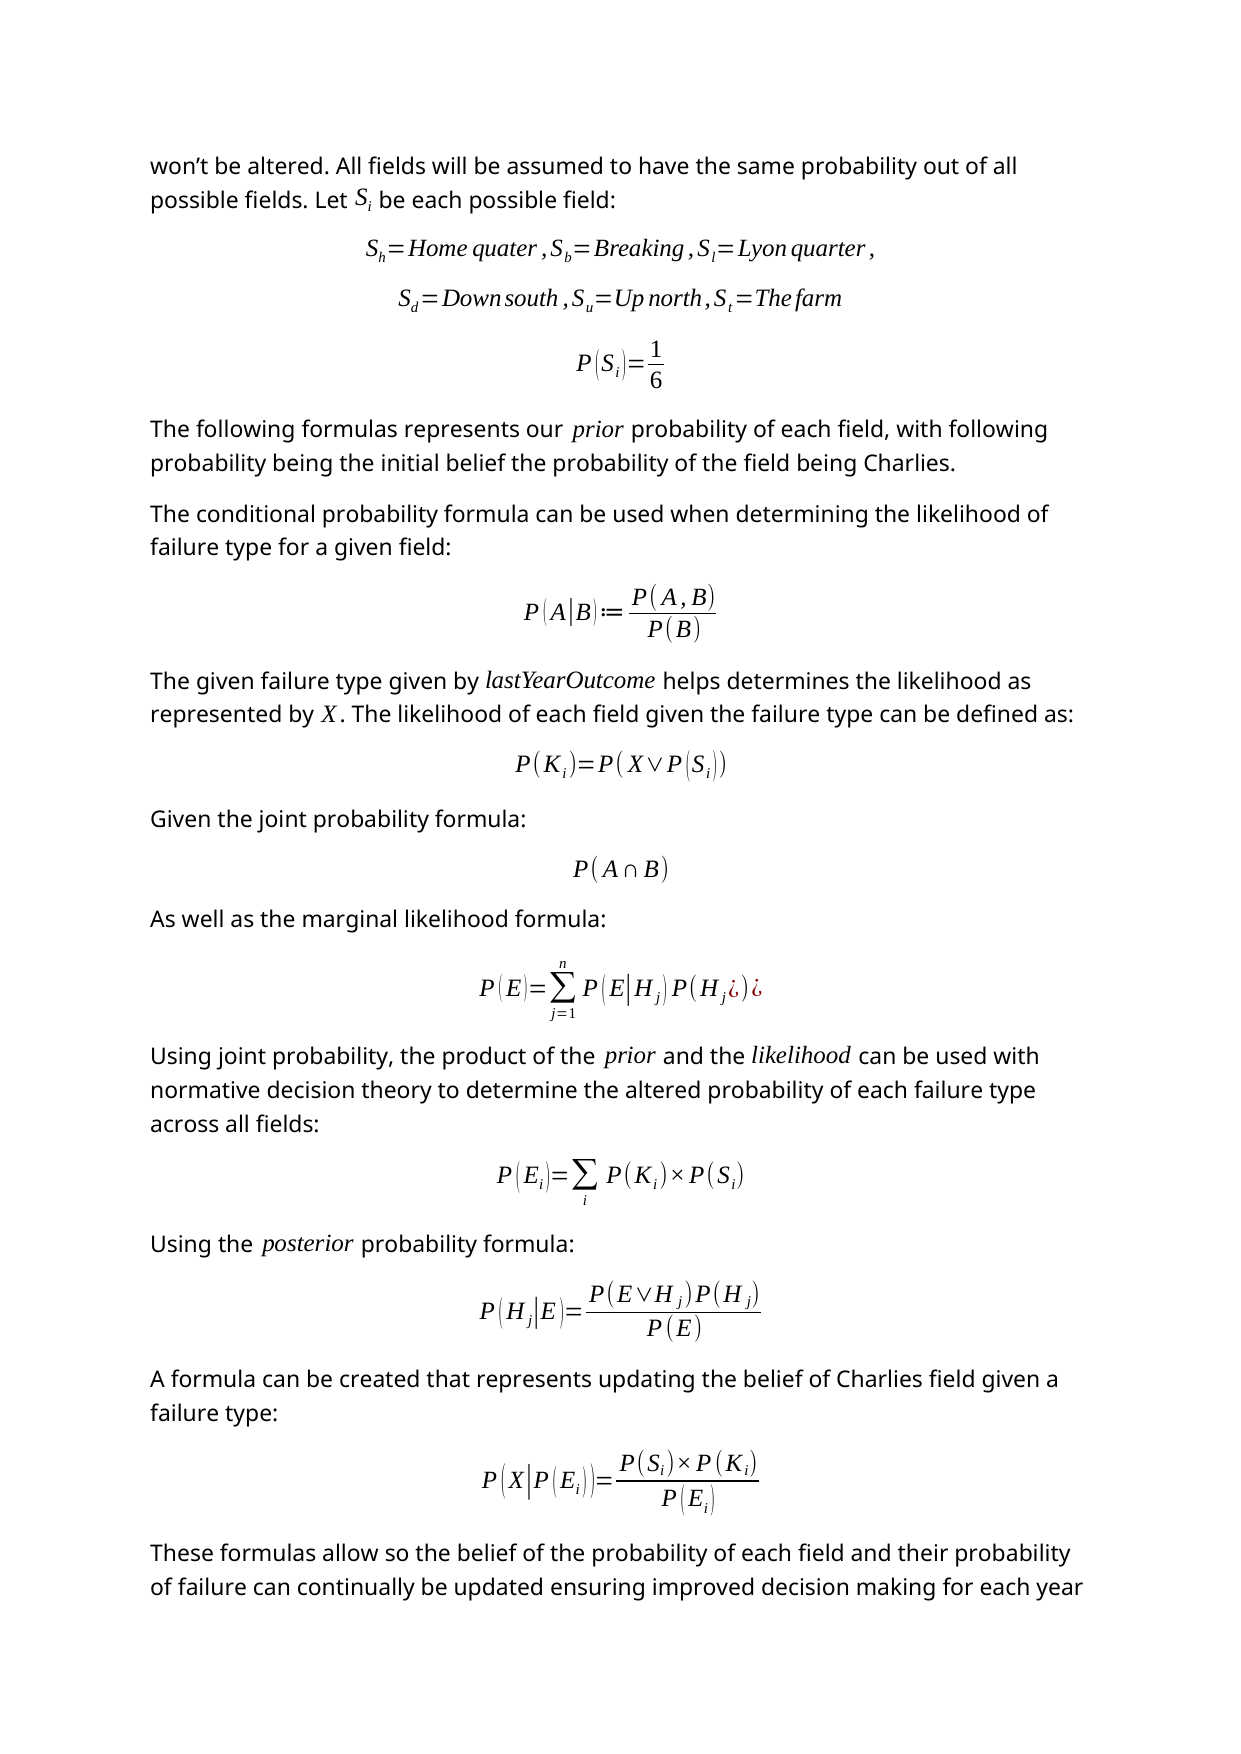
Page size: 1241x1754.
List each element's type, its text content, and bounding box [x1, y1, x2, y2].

text Using the probability formula: [150, 1228, 1090, 1259]
text As well as the marginal likelihood formula: [150, 903, 1090, 935]
text Given the joint probability formula: [150, 803, 1090, 834]
text Using joint probability, the product of the and the can be used with normative decision theory to determine the altered probability of each failure type across all fields: [150, 1040, 1090, 1139]
text The following formulas represents our probability of each field, with following probability being the initial belief the probability of the field being Charlies. [150, 413, 1090, 478]
text The given failure type given by helps determines the likelihood as represented by . The likelihood of each field given the failure type can be defined as: [150, 664, 1090, 729]
text A formula can be created that represents updating the belief of Charlies field given a failure type: [150, 1363, 1090, 1428]
text The conditional probability formula can be used when determining the likelihood of failure type for a given field: [150, 498, 1090, 563]
